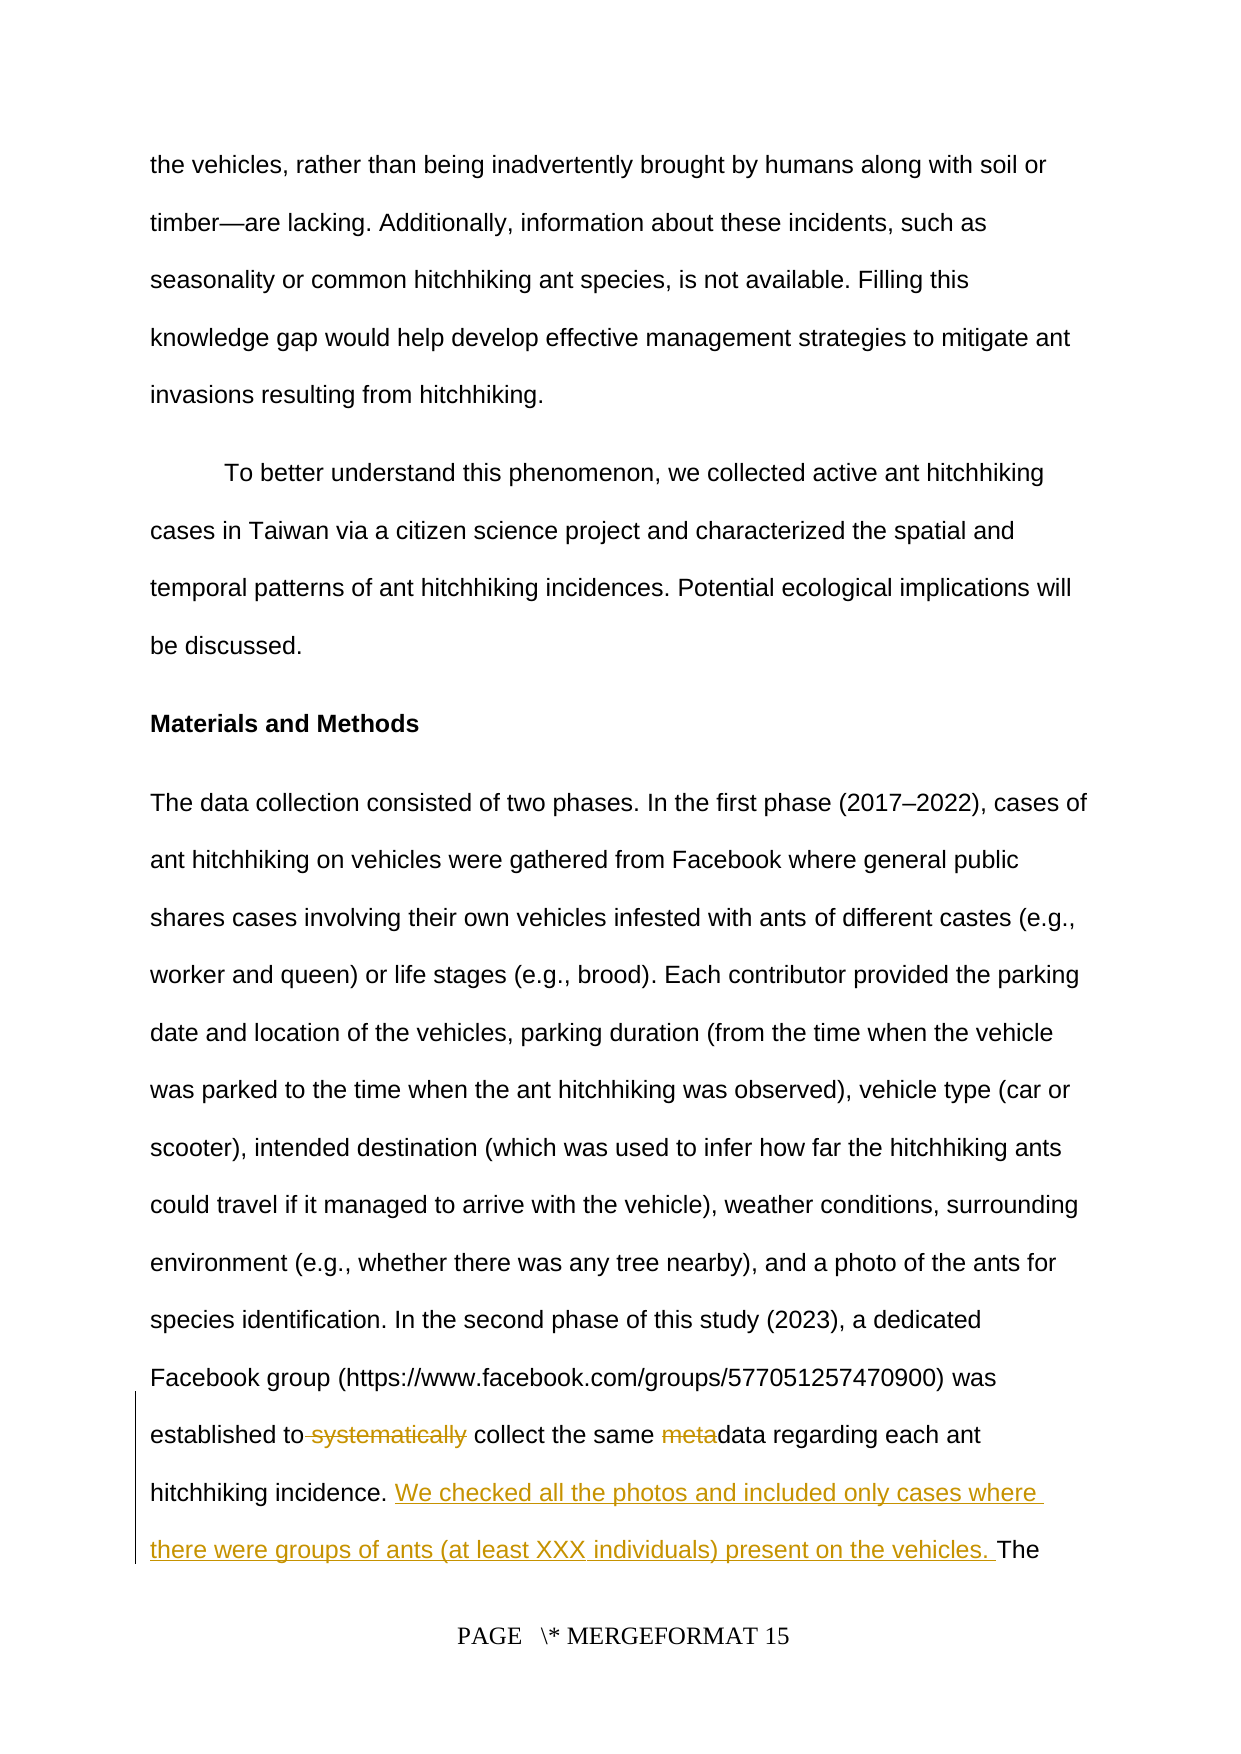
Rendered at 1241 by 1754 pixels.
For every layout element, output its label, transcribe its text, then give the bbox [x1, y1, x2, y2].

text Materials and Methods [150, 709, 1090, 738]
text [150, 150, 1090, 409]
text To better understand this phenomenon, we collected active ant hitchhiking cases in Taiwan via a citizen science project and characterized the spatial and temporal patterns of ant hitchhiking incidences. Potential ecological implications will be discussed. [150, 458, 1090, 659]
